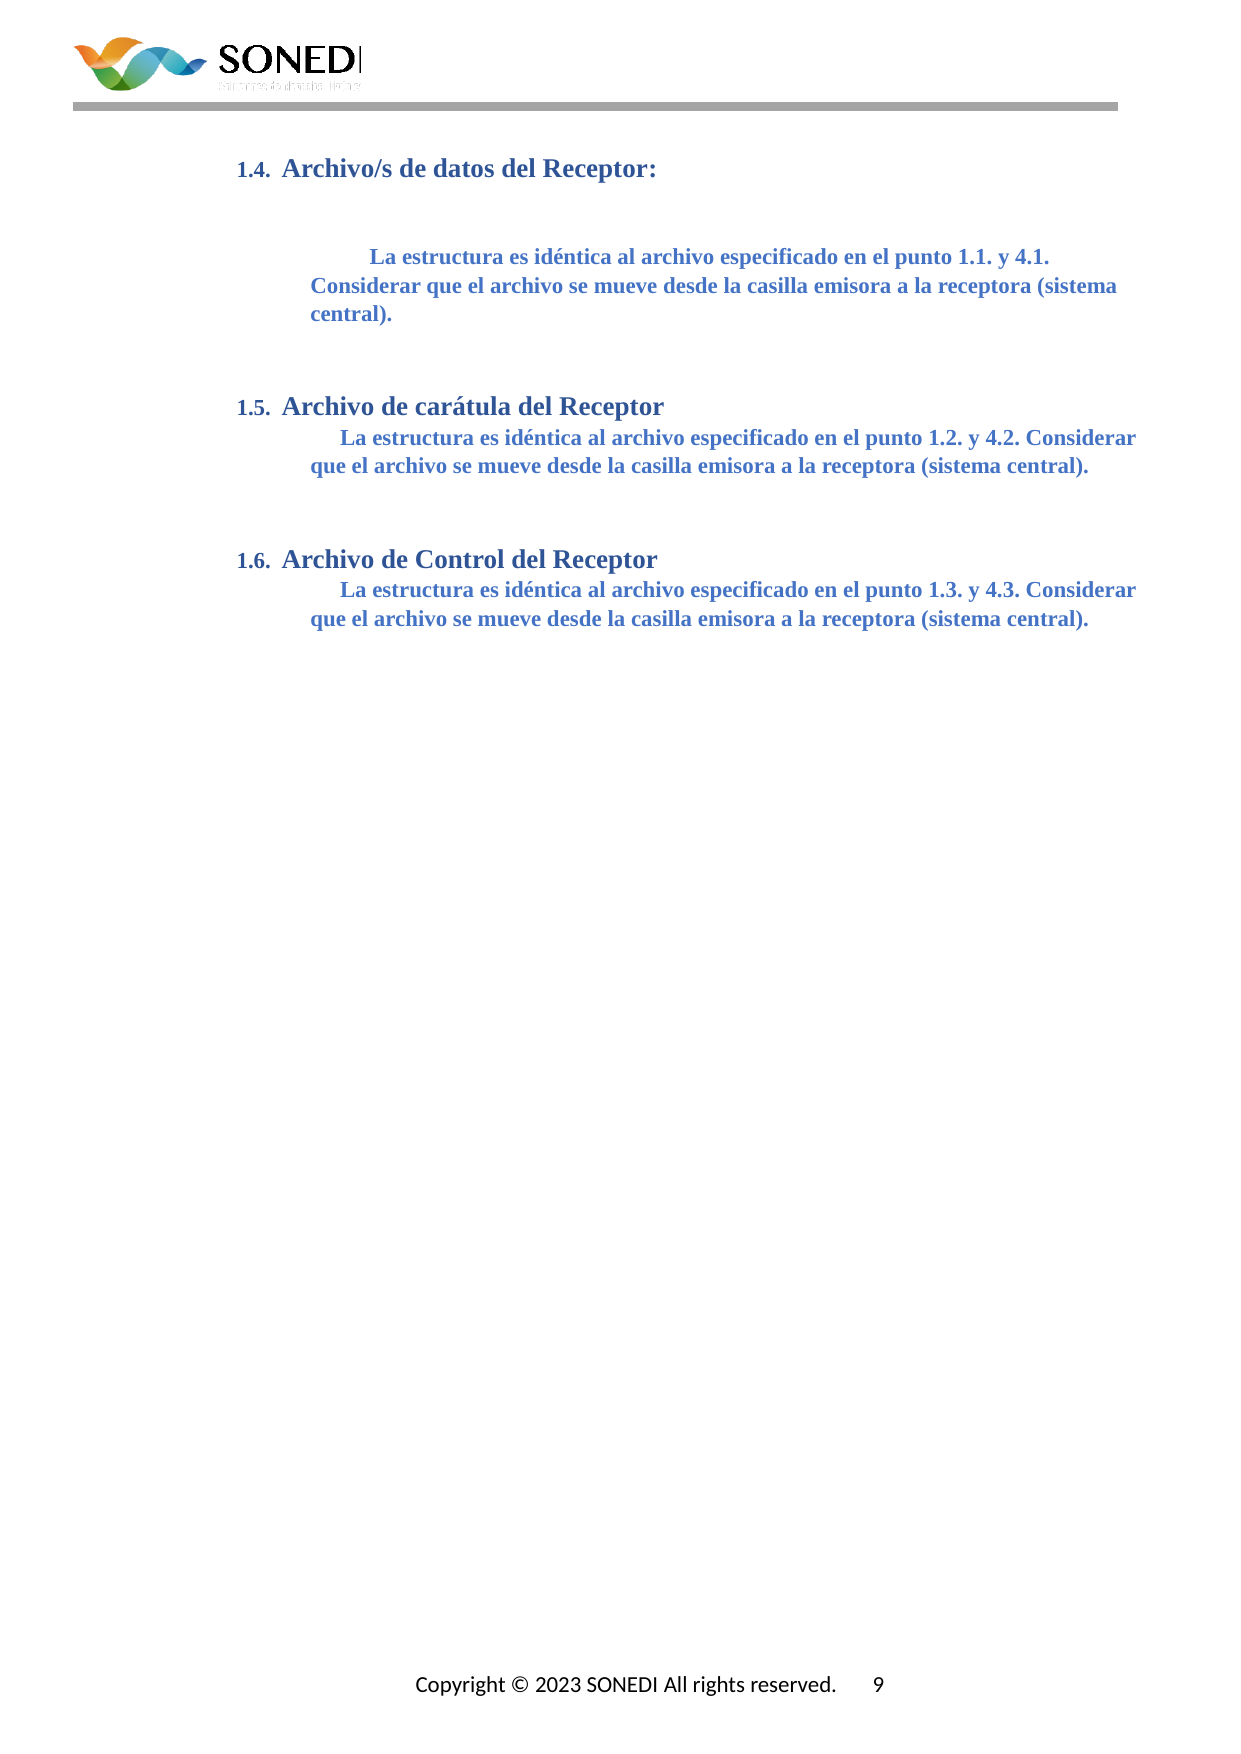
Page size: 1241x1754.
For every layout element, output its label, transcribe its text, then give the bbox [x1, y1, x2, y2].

text La estructura es idéntica al archivo especificado en el punto 1.1. y 4.1. Considerar que el archivo se mueve desde la casilla emisora a la receptora (sistema central). [310, 243, 1137, 327]
subtitle Archivo de carátula del Receptor [236, 391, 1137, 422]
text La estructura es idéntica al archivo especificado en el punto 1.3. y 4.3. Considerar que el archivo se mueve desde la casilla emisora a la receptora (sistema central). [310, 576, 1137, 631]
text La estructura es idéntica al archivo especificado en el punto 1.2. y 4.2. Considerar que el archivo se mueve desde la casilla emisora a la receptora (sistema central). [310, 424, 1137, 479]
subtitle Archivo/s de datos del Receptor: [236, 152, 1137, 183]
picture [73, 37, 361, 91]
subtitle Archivo de Control del Receptor [236, 543, 1137, 574]
